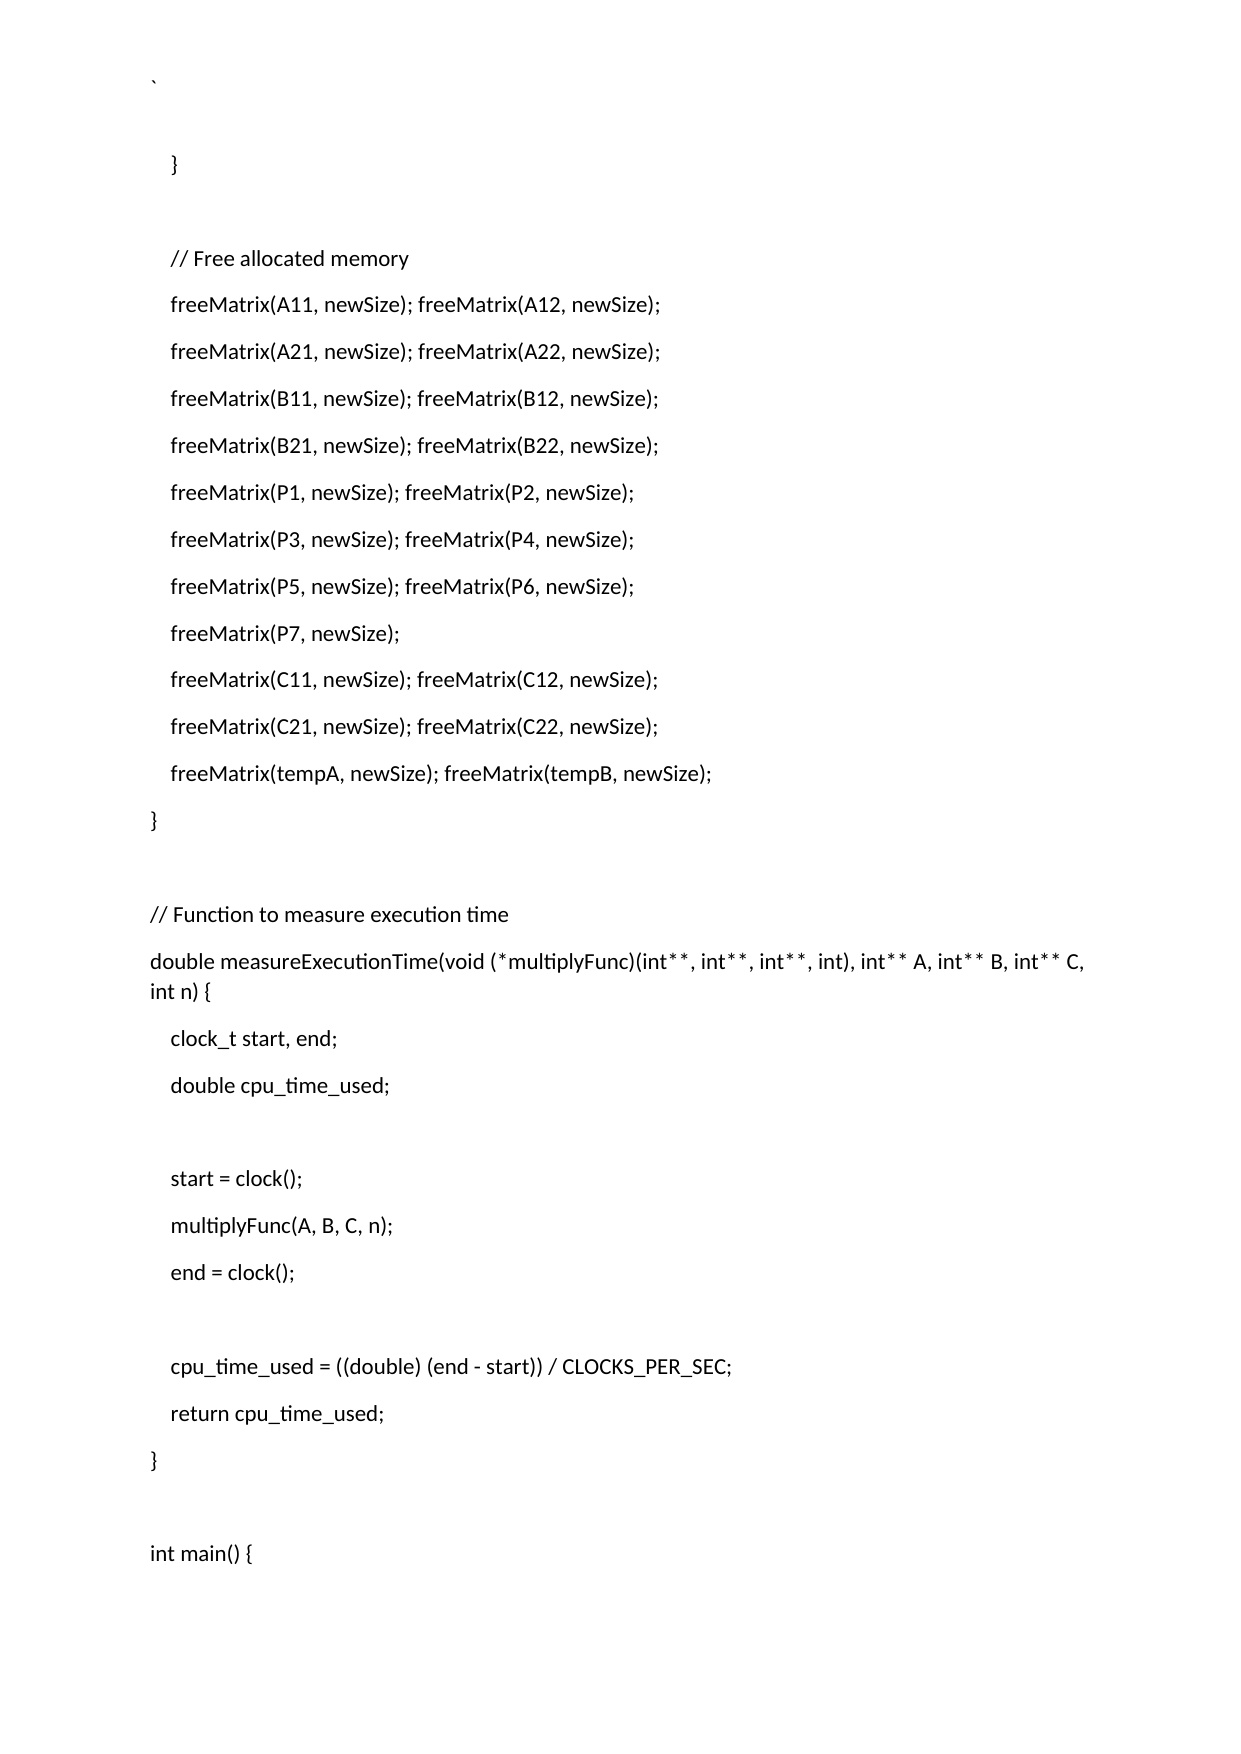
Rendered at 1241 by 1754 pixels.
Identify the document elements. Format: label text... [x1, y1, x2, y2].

text // Function to measure execution time [150, 900, 1090, 928]
text return cpu_time_used; [150, 1399, 1090, 1427]
text } [150, 806, 1090, 834]
text freeMatrix(A11, newSize); freeMatrix(A12, newSize); [150, 291, 1090, 319]
text freeMatrix(P3, newSize); freeMatrix(P4, newSize); [150, 525, 1090, 553]
text } [150, 150, 1090, 178]
text freeMatrix(P1, newSize); freeMatrix(P2, newSize); [150, 478, 1090, 506]
text int main() { [150, 1539, 1090, 1568]
text // Free allocated memory [150, 244, 1090, 272]
text freeMatrix(C21, newSize); freeMatrix(C22, newSize); [150, 712, 1090, 741]
text cpu_time_used = ((double) (end - start)) / CLOCKS_PER_SEC; [150, 1352, 1090, 1380]
text freeMatrix(P7, newSize); [150, 619, 1090, 647]
text end = clock(); [150, 1258, 1090, 1286]
text freeMatrix(B21, newSize); freeMatrix(B22, newSize); [150, 431, 1090, 459]
text double cpu_time_used; [150, 1071, 1090, 1099]
text freeMatrix(tempA, newSize); freeMatrix(tempB, newSize); [150, 759, 1090, 787]
text double measureExecutionTime(void (*multiplyFunc)(int**, int**, int**, int), int** A, int** B, int** C, int n) { [150, 947, 1090, 1005]
text freeMatrix(P5, newSize); freeMatrix(P6, newSize); [150, 572, 1090, 600]
text freeMatrix(A21, newSize); freeMatrix(A22, newSize); [150, 337, 1090, 366]
text multiplyFunc(A, B, C, n); [150, 1211, 1090, 1239]
text freeMatrix(B11, newSize); freeMatrix(B12, newSize); [150, 384, 1090, 412]
text start = clock(); [150, 1164, 1090, 1193]
text } [150, 1446, 1090, 1474]
text clock_t start, end; [150, 1024, 1090, 1052]
text freeMatrix(C11, newSize); freeMatrix(C12, newSize); [150, 666, 1090, 694]
